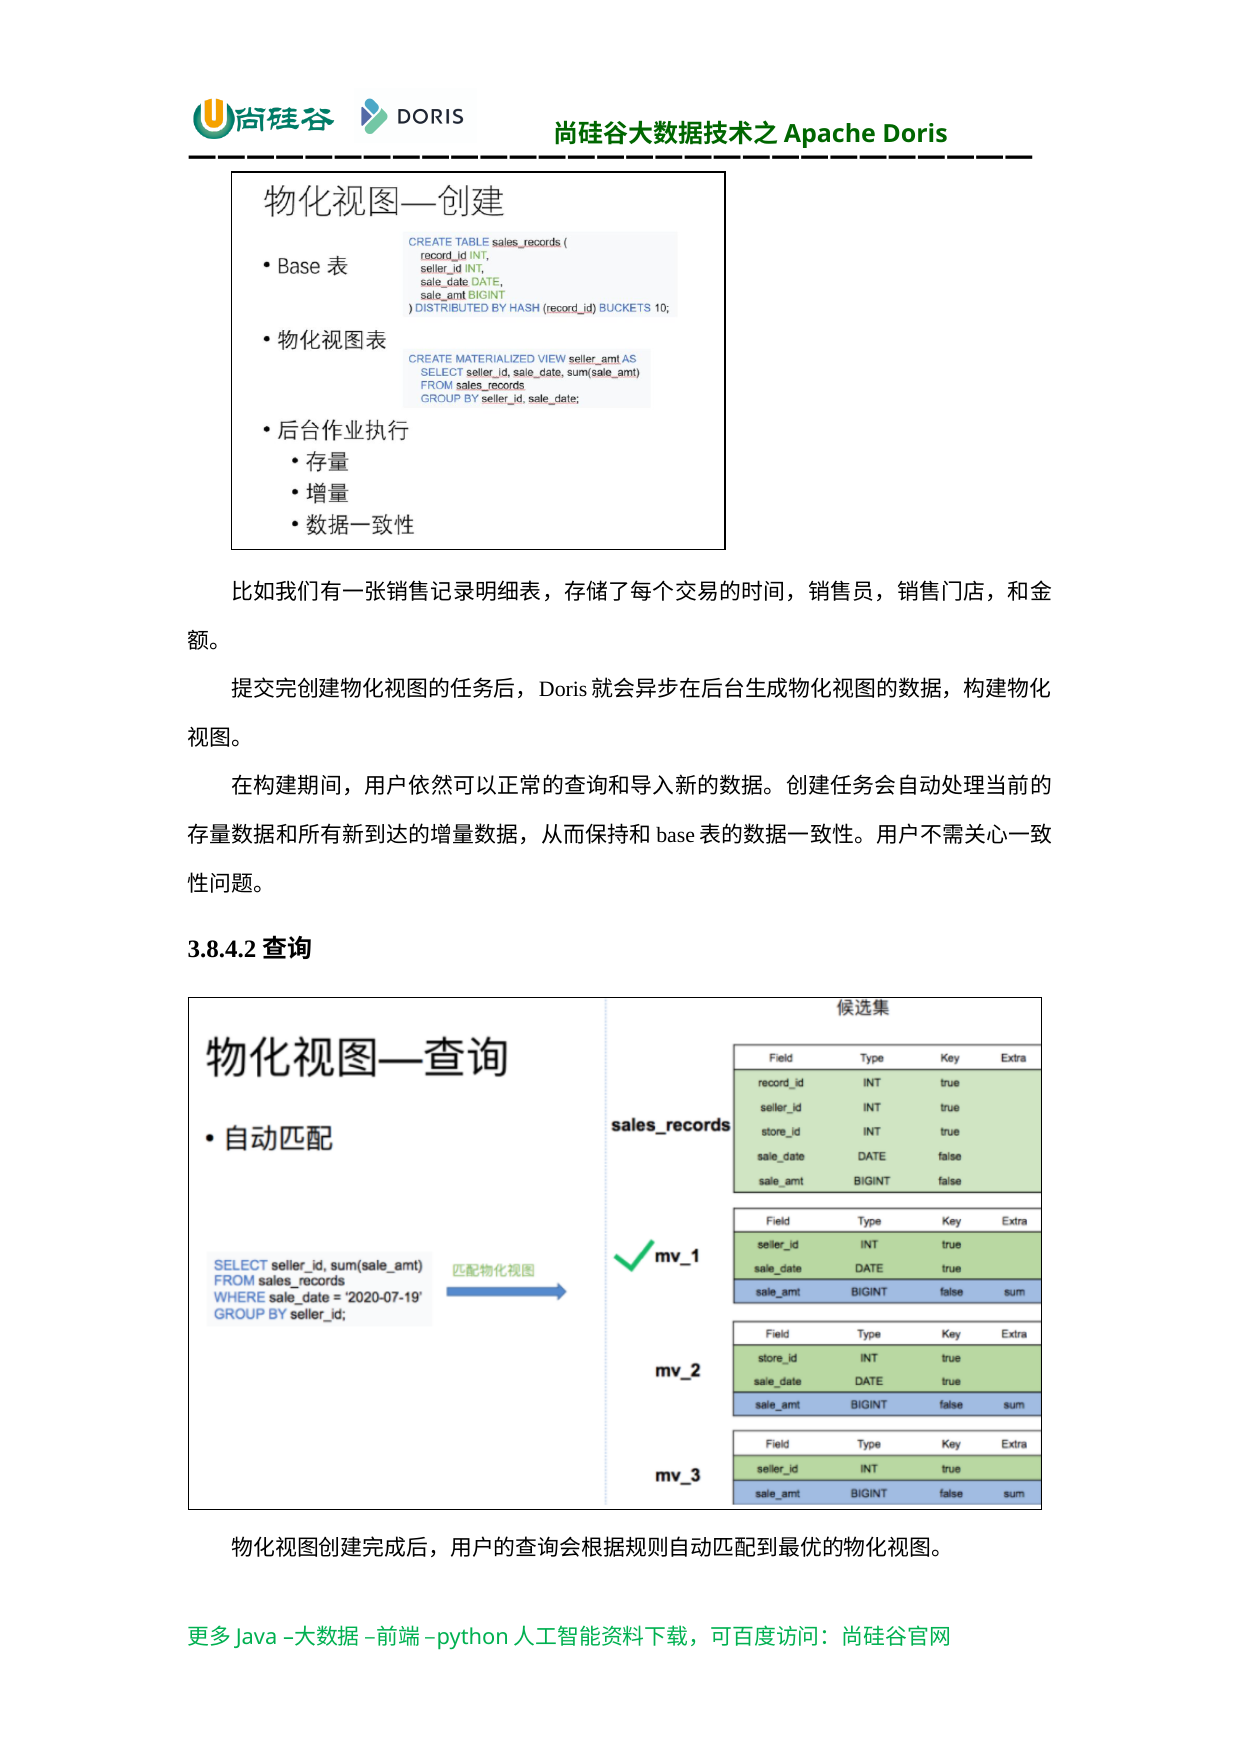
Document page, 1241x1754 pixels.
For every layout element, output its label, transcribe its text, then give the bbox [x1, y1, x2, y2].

picture [189, 998, 1041, 1509]
text 在构建期间，用户依然可以正常的查询和导入新的数据。创建任务会自动处理当前的存量数据和所有新到达的增量数据，从而保持和base表的数据一致性。用户不需关心一致性问题。 [187, 768, 1053, 898]
picture [232, 173, 724, 549]
text 比如我们有一张销售记录明细表，存储了每个交易的时间，销售员，销售门店，和金额。 [187, 574, 1053, 655]
text 提交完创建物化视图的任务后，Doris就会异步在后台生成物化视图的数据，构建物化视图。 [187, 671, 1053, 752]
text 物化视图创建完成后，用户的查询会根据规则自动匹配到最优的物化视图。 [187, 1530, 1053, 1562]
picture [353, 88, 477, 143]
picture [187, 94, 338, 143]
text 3.8.4.2 查询 [187, 914, 1053, 979]
